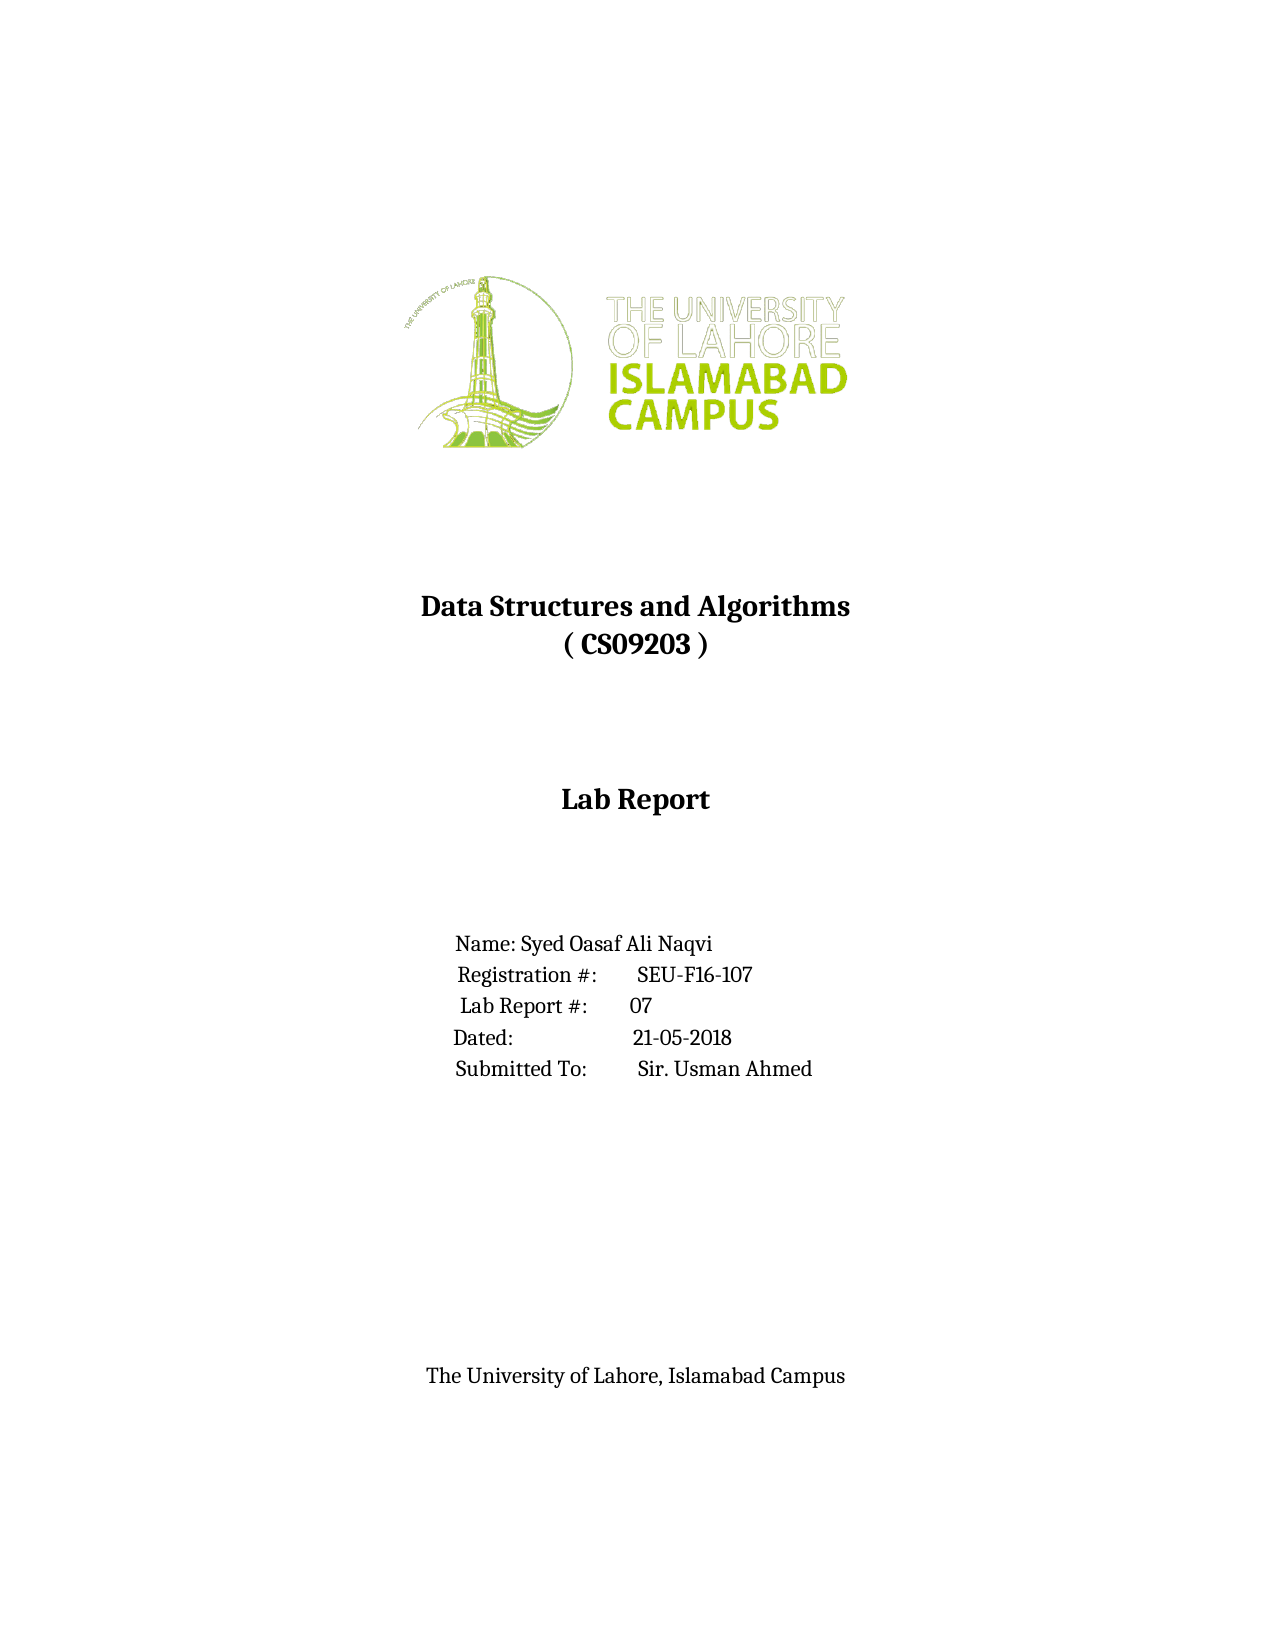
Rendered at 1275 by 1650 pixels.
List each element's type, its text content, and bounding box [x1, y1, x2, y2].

text Data Structures and Algorithms [258, 589, 1013, 624]
text Lab Report [258, 782, 1013, 817]
text Dated: 21-05-2018 [258, 1024, 1013, 1051]
text Name: Syed Oasaf Ali Naqvi [258, 930, 1013, 957]
text Submitted To: Sir. Usman Ahmed [258, 1056, 1013, 1082]
text ( CS09203 ) [258, 628, 1013, 662]
text Registration #: SEU-F16-107 [258, 962, 1013, 988]
text Lab Report #: 07 [258, 993, 1013, 1019]
text The University of Lahore, Islamabad Campus [312, 1363, 959, 1389]
picture [399, 270, 872, 453]
